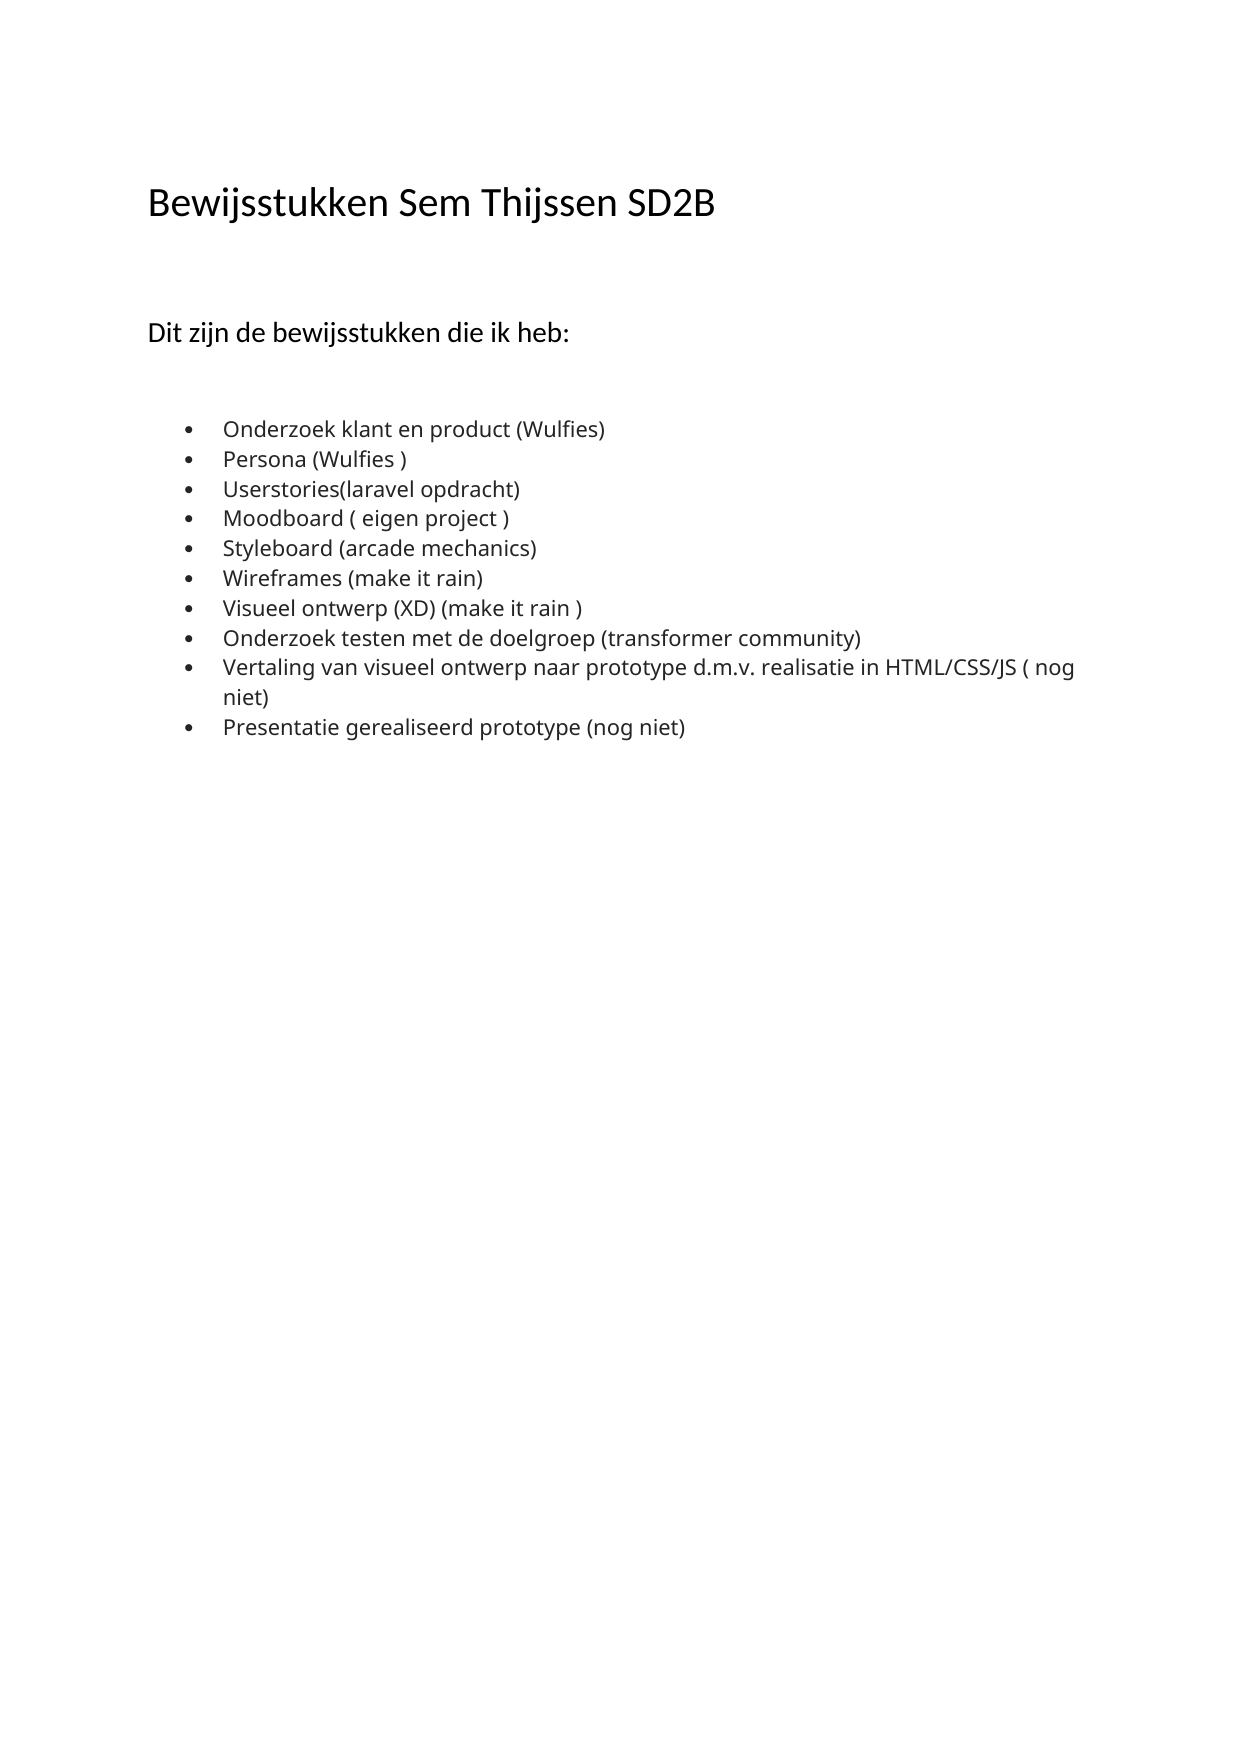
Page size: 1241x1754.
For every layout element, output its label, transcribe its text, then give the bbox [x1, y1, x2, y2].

text Dit zijn de bewijsstukken die ik heb: [148, 314, 1093, 349]
list Presentatie gerealiseerd prototype (nog niet) [185, 712, 1093, 742]
list Visueel ontwerp (XD) (make it rain ) [185, 593, 1093, 623]
list Styleboard (arcade mechanics) [185, 533, 1093, 563]
list Persona (Wulfies ) [185, 444, 1093, 474]
list Userstories(laravel opdracht) [185, 474, 1093, 503]
list Moodboard ( eigen project ) [185, 503, 1093, 533]
list Vertaling van visueel ontwerp naar prototype d.m.v. realisatie in HTML/CSS/JS ( nog niet) [185, 652, 1093, 712]
list Onderzoek klant en product (Wulfies) [185, 414, 1093, 444]
text Bewijsstukken Sem Thijssen SD2B [148, 176, 1093, 227]
list Wireframes (make it rain) [185, 563, 1093, 593]
list Onderzoek testen met de doelgroep (transformer community) [185, 623, 1093, 652]
